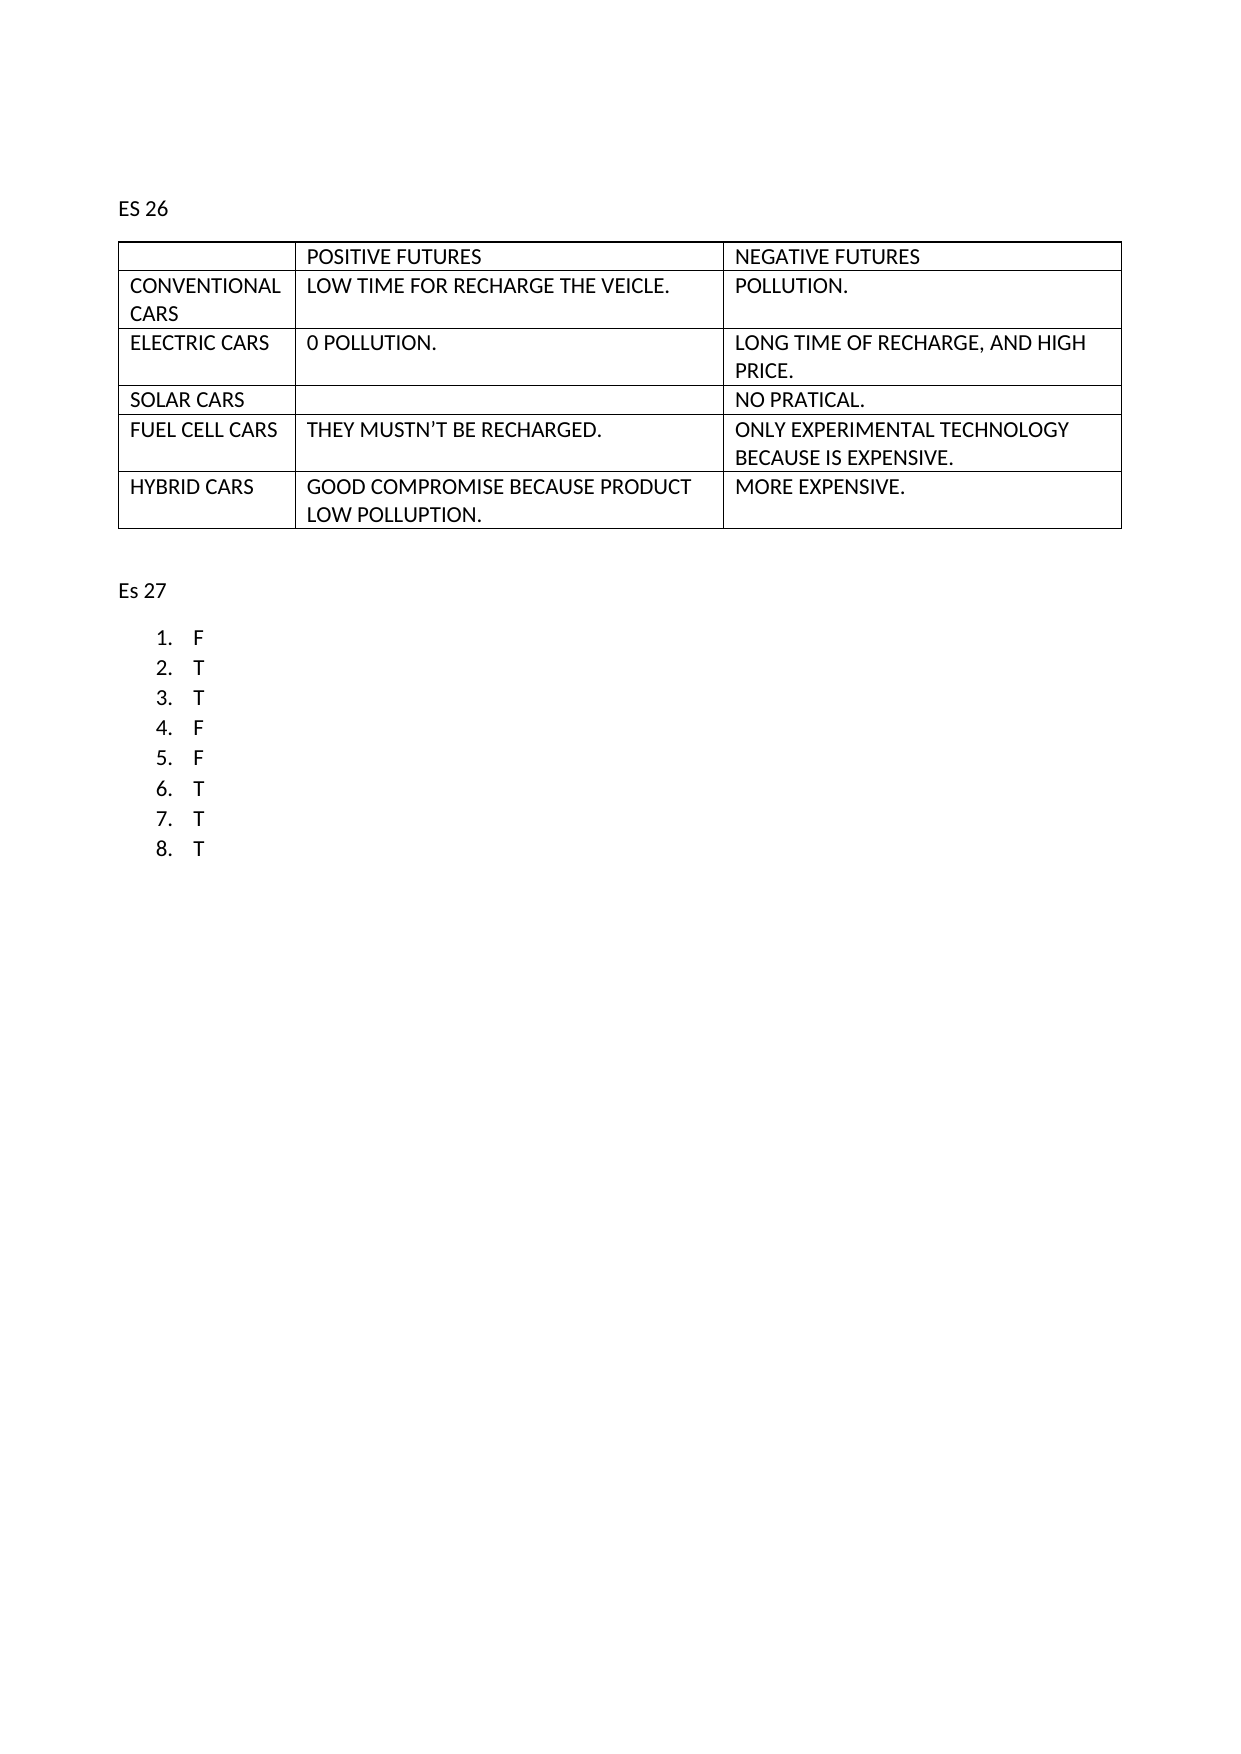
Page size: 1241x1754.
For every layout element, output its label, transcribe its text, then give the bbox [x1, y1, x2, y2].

table_cell LOW TIME FOR RECHARGE THE VEICLE. [296, 271, 723, 327]
table_cell NO PRATICAL. [724, 386, 1121, 414]
table_cell [296, 386, 723, 414]
table_cell THEY MUSTN’T BE RECHARGED. [296, 415, 723, 471]
list T [156, 653, 1122, 681]
table_cell LONG TIME OF RECHARGE, AND HIGH PRICE. [724, 329, 1121, 384]
table_cell ELECTRIC CARS [119, 329, 295, 384]
list T [156, 834, 1122, 862]
table_cell GOOD COMPROMISE BECAUSE PRODUCT LOW POLLUPTION. [296, 472, 723, 528]
list T [156, 683, 1122, 711]
text ES 26 [118, 194, 1122, 222]
list T [156, 804, 1122, 832]
table_cell HYBRID CARS [119, 472, 295, 528]
list F [156, 743, 1122, 771]
table_header NEGATIVE FUTURES [724, 243, 1121, 270]
table_cell MORE EXPENSIVE. [724, 472, 1121, 528]
table_cell FUEL CELL CARS [119, 415, 295, 471]
table_cell POLLUTION. [724, 271, 1121, 327]
text Es 27 [118, 576, 1122, 604]
table_header [119, 243, 295, 270]
list F [156, 623, 1122, 651]
table_header POSITIVE FUTURES [296, 243, 723, 270]
list T [156, 774, 1122, 802]
table_cell CONVENTIONAL CARS [119, 271, 295, 327]
table_cell SOLAR CARS [119, 386, 295, 414]
table_cell ONLY EXPERIMENTAL TECHNOLOGY BECAUSE IS EXPENSIVE. [724, 415, 1121, 471]
table_cell 0 POLLUTION. [296, 329, 723, 384]
list F [156, 713, 1122, 741]
